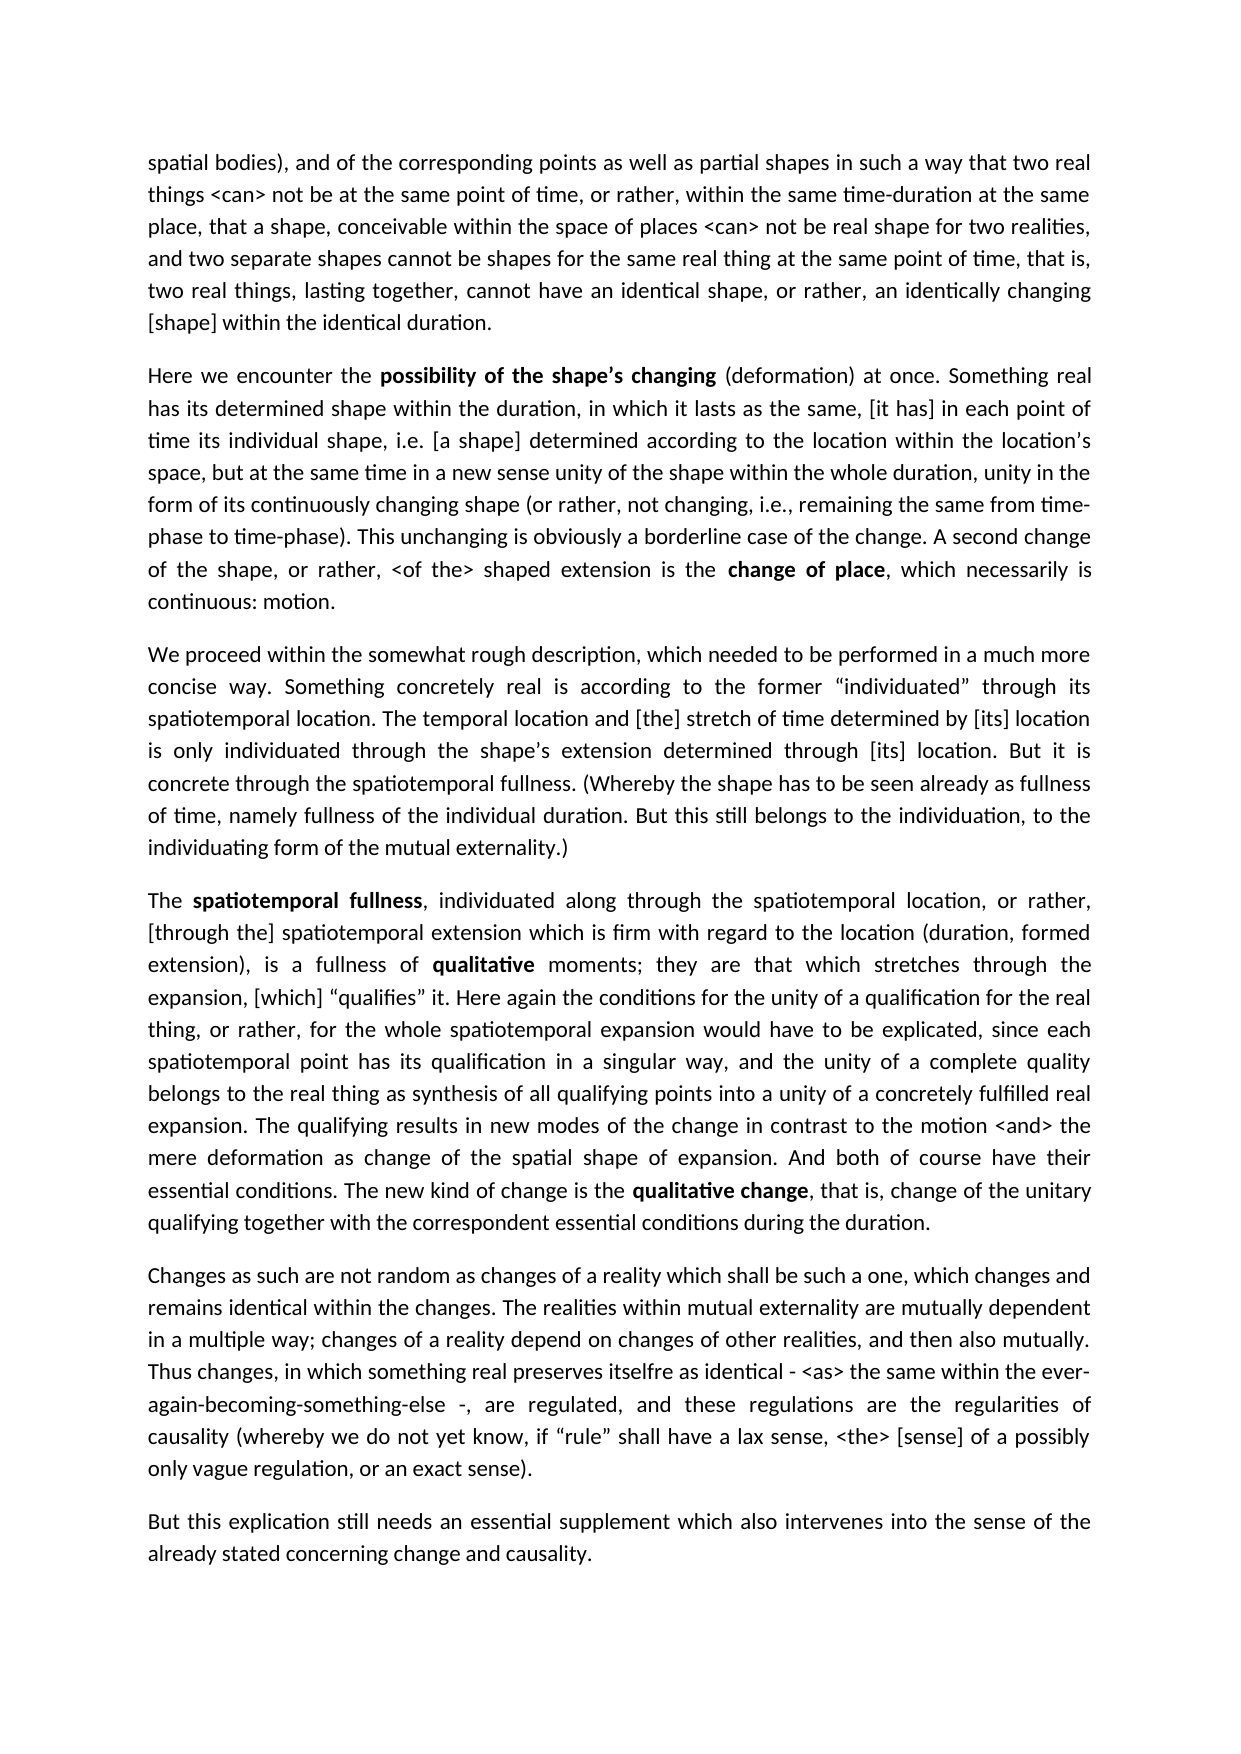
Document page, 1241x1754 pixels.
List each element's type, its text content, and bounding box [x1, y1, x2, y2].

text The spatiotemporal fullness, individuated along through the spatiotemporal location, or rather, [through the] spatiotemporal extension which is firm with regard to the location (duration, formed extension), is a fullness of qualitative moments; they are that which stretches through the expansion, [which] “qualifies” it. Here again the conditions for the unity of a qualification for the real thing, or rather, for the whole spatiotemporal expansion would have to be explicated, since each spatiotemporal point has its qualification in a singular way, and the unity of a complete quality belongs to the real thing as synthesis of all qualifying points into a unity of a concretely fulfilled real expansion. The qualifying results in new modes of the change in contrast to the motion <and> the mere deformation as change of the spatial shape of expansion. And both of course have their essential conditions. The new kind of change is the qualitative change, that is, change of the unitary qualifying together with the correspondent essential conditions during the duration. [148, 886, 1093, 1236]
text But this explication still needs an essential supplement which also intervenes into the sense of the already stated concerning change and causality. [148, 1507, 1093, 1567]
text Here we encounter the possibility of the shape’s changing (deformation) at once. Something real has its determined shape within the duration, in which it lasts as the same, [it has] in each point of time its individual shape, i.e. [a shape] determined according to the location within the location’s space, but at the same time in a new sense unity of the shape within the whole duration, unity in the form of its continuously changing shape (or rather, not changing, i.e., remaining the same from time-phase to time-phase). This unchanging is obviously a borderline case of the change. A second change of the shape, or rather, <of the> shaped extension is the change of place, which necessarily is continuous: motion. [148, 362, 1093, 615]
text Changes as such are not random as changes of a reality which shall be such a one, which changes and remains identical within the changes. The realities within mutual externality are mutually dependent in a multiple way; changes of a reality depend on changes of other realities, and then also mutually. Thus changes, in which something real preserves itselfre as identical - <as> the same within the ever-again-becoming-something-else -, are regulated, and these regulations are the regularities of causality (whereby we do not yet know, if “rule” shall have a lax sense, <the> [sense] of a possibly only vague regulation, or an exact sense). [148, 1261, 1093, 1482]
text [148, 148, 1093, 337]
text We proceed within the somewhat rough description, which needed to be performed in a much more concise way. Something concretely real is according to the former “individuated” through its spatiotemporal location. The temporal location and [the] stretch of time determined by [its] location is only individuated through the shape’s extension determined through [its] location. But it is concrete through the spatiotemporal fullness. (Whereby the shape has to be seen already as fullness of time, namely fullness of the individual duration. But this still belongs to the individuation, to the individuating form of the mutual externality.) [148, 640, 1093, 861]
